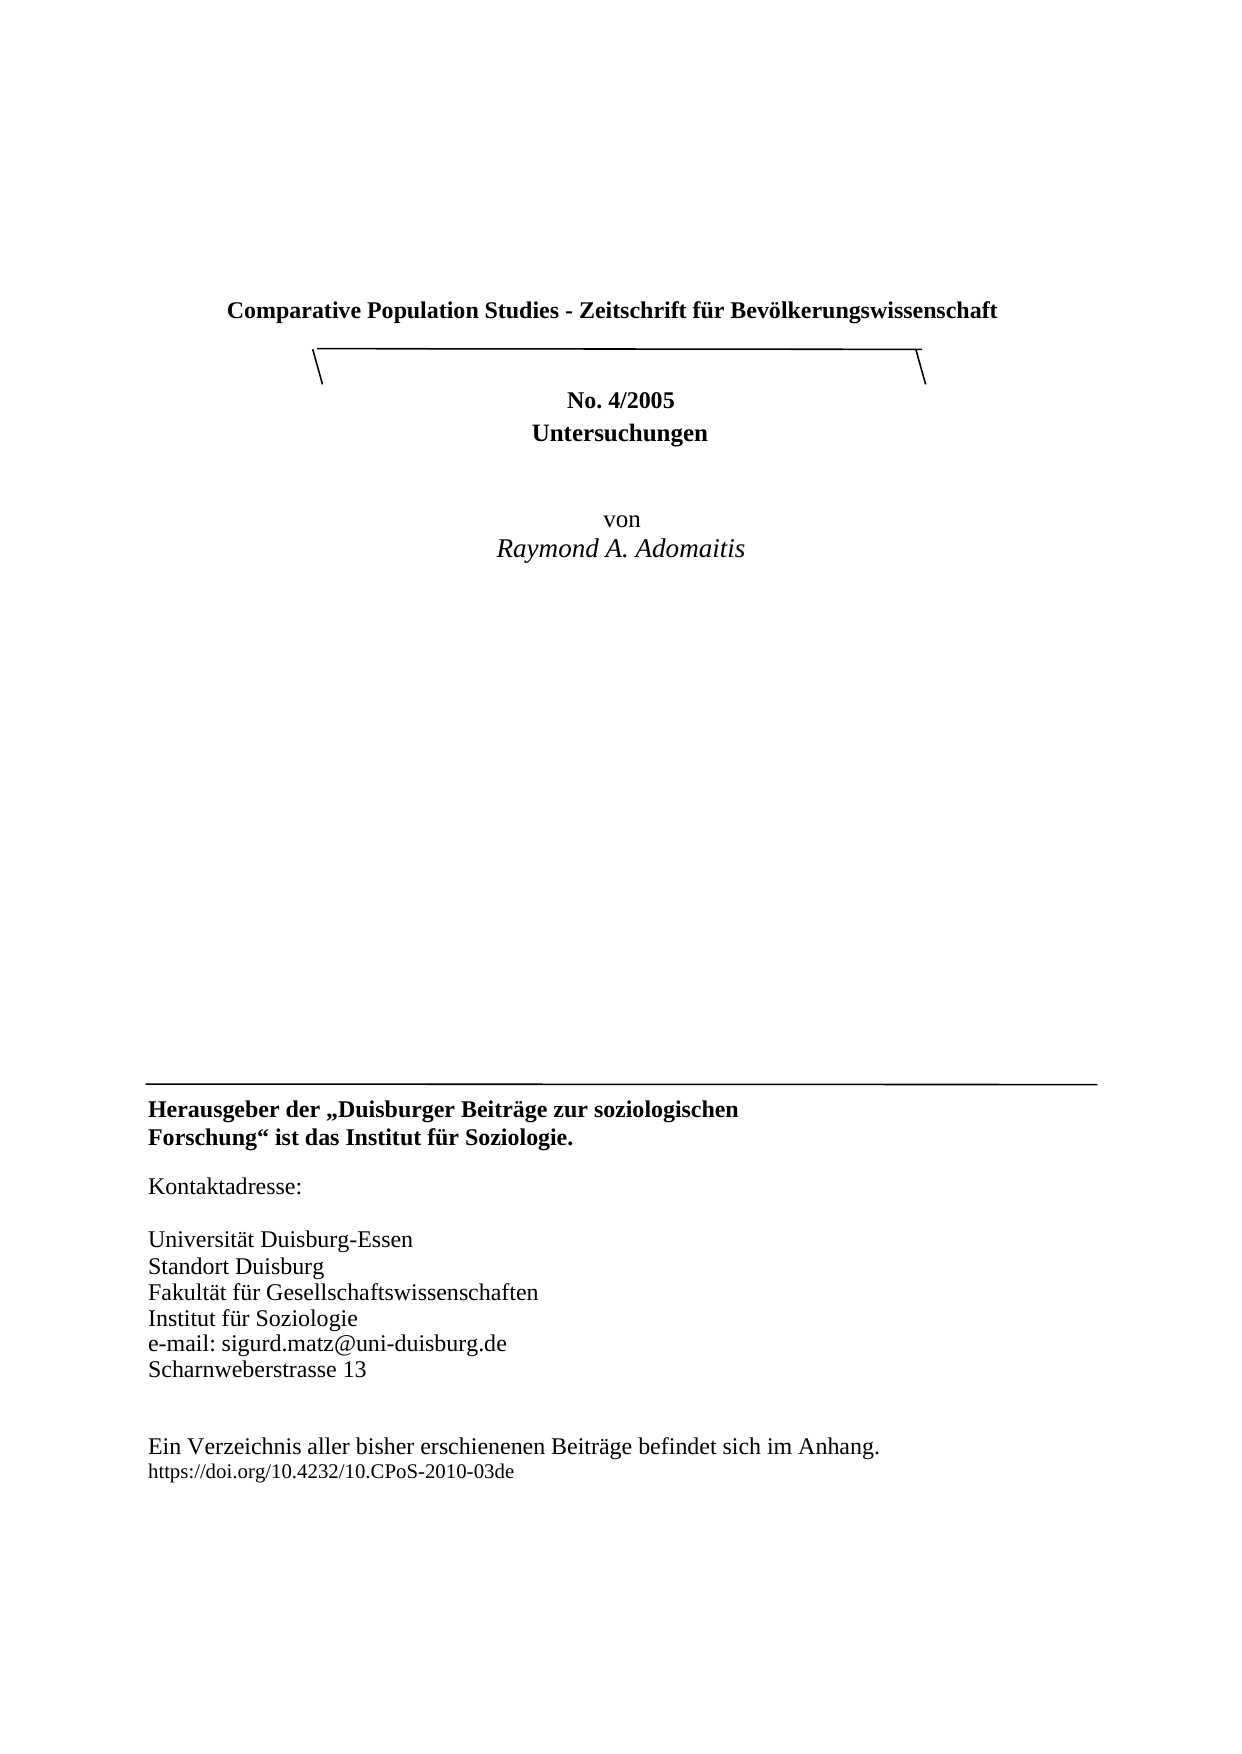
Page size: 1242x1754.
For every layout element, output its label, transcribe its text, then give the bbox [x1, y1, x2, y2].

text Untersuchungen [148, 418, 1092, 446]
text Herausgeber der „Duisburger Beiträge zur soziologischen Forschung“ ist das Institut für Soziologie. [148, 1096, 837, 1150]
text Kontaktadresse: [148, 1172, 1092, 1199]
text https://doi.org/10.4232/10.CPoS-2010-03de [148, 1459, 1092, 1483]
text No. 4/2005 [148, 386, 1094, 414]
text Fakultät für Gesellschaftswissenschaften [148, 1280, 1092, 1306]
text Comparative Population Studies - Zeitschrift für Bevölkerungswissenschaft [148, 297, 1077, 324]
text Universität Duisburg-Essen [148, 1225, 1092, 1253]
text Ein Verzeichnis aller bisher erschienenen Beiträge befindet sich im Anhang. [148, 1432, 1092, 1459]
text Standort Duisburg [148, 1253, 1092, 1280]
text Institut für Soziologie [148, 1306, 1092, 1332]
text e-mail: sigurd.matz@uni-duisburg.de [148, 1332, 1092, 1357]
text Scharnweberstrasse 13 [148, 1357, 443, 1383]
text Raymond A. Adomaitis [148, 533, 1094, 564]
text von [148, 504, 1096, 533]
